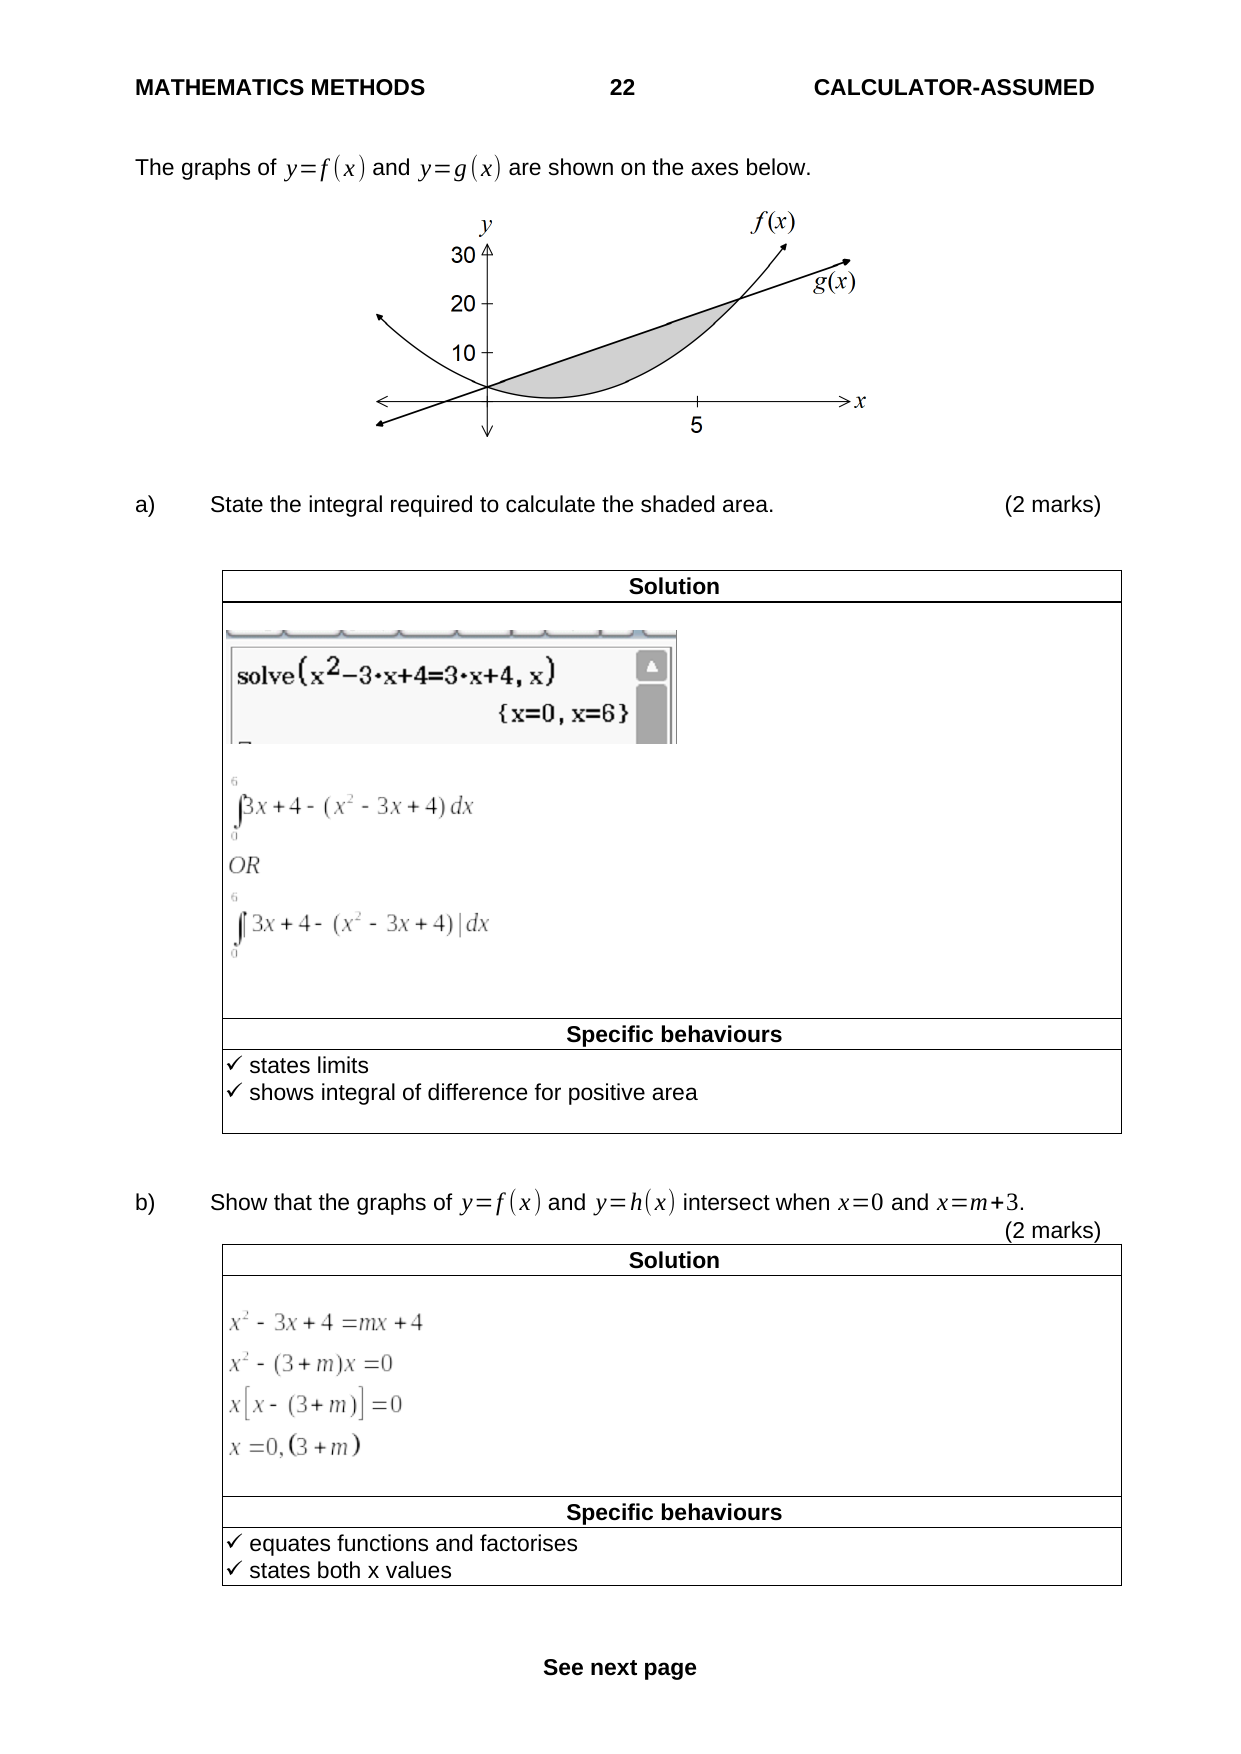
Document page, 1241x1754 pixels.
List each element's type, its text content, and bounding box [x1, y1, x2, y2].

table_header Solution [223, 571, 1121, 601]
list Show that the graphs of and intersect when and . [135, 1187, 1105, 1217]
picture [373, 208, 868, 438]
table_cell [223, 603, 1121, 1017]
picture [225, 630, 677, 744]
table_header Solution [223, 1245, 1121, 1275]
table_cell Specific behaviours [223, 1019, 1121, 1049]
text (2 marks) [960, 1217, 1105, 1243]
table_cell equates functions and factorises states both x values [223, 1528, 1121, 1585]
table_cell [223, 1276, 1121, 1496]
table_cell states limits shows integral of difference for positive area [223, 1050, 1121, 1133]
table_cell Specific behaviours [223, 1497, 1121, 1527]
text The graphs of and are shown on the axes below. [135, 153, 1105, 183]
list State the integral required to calculate the shaded area. (2 marks) [135, 491, 1105, 517]
